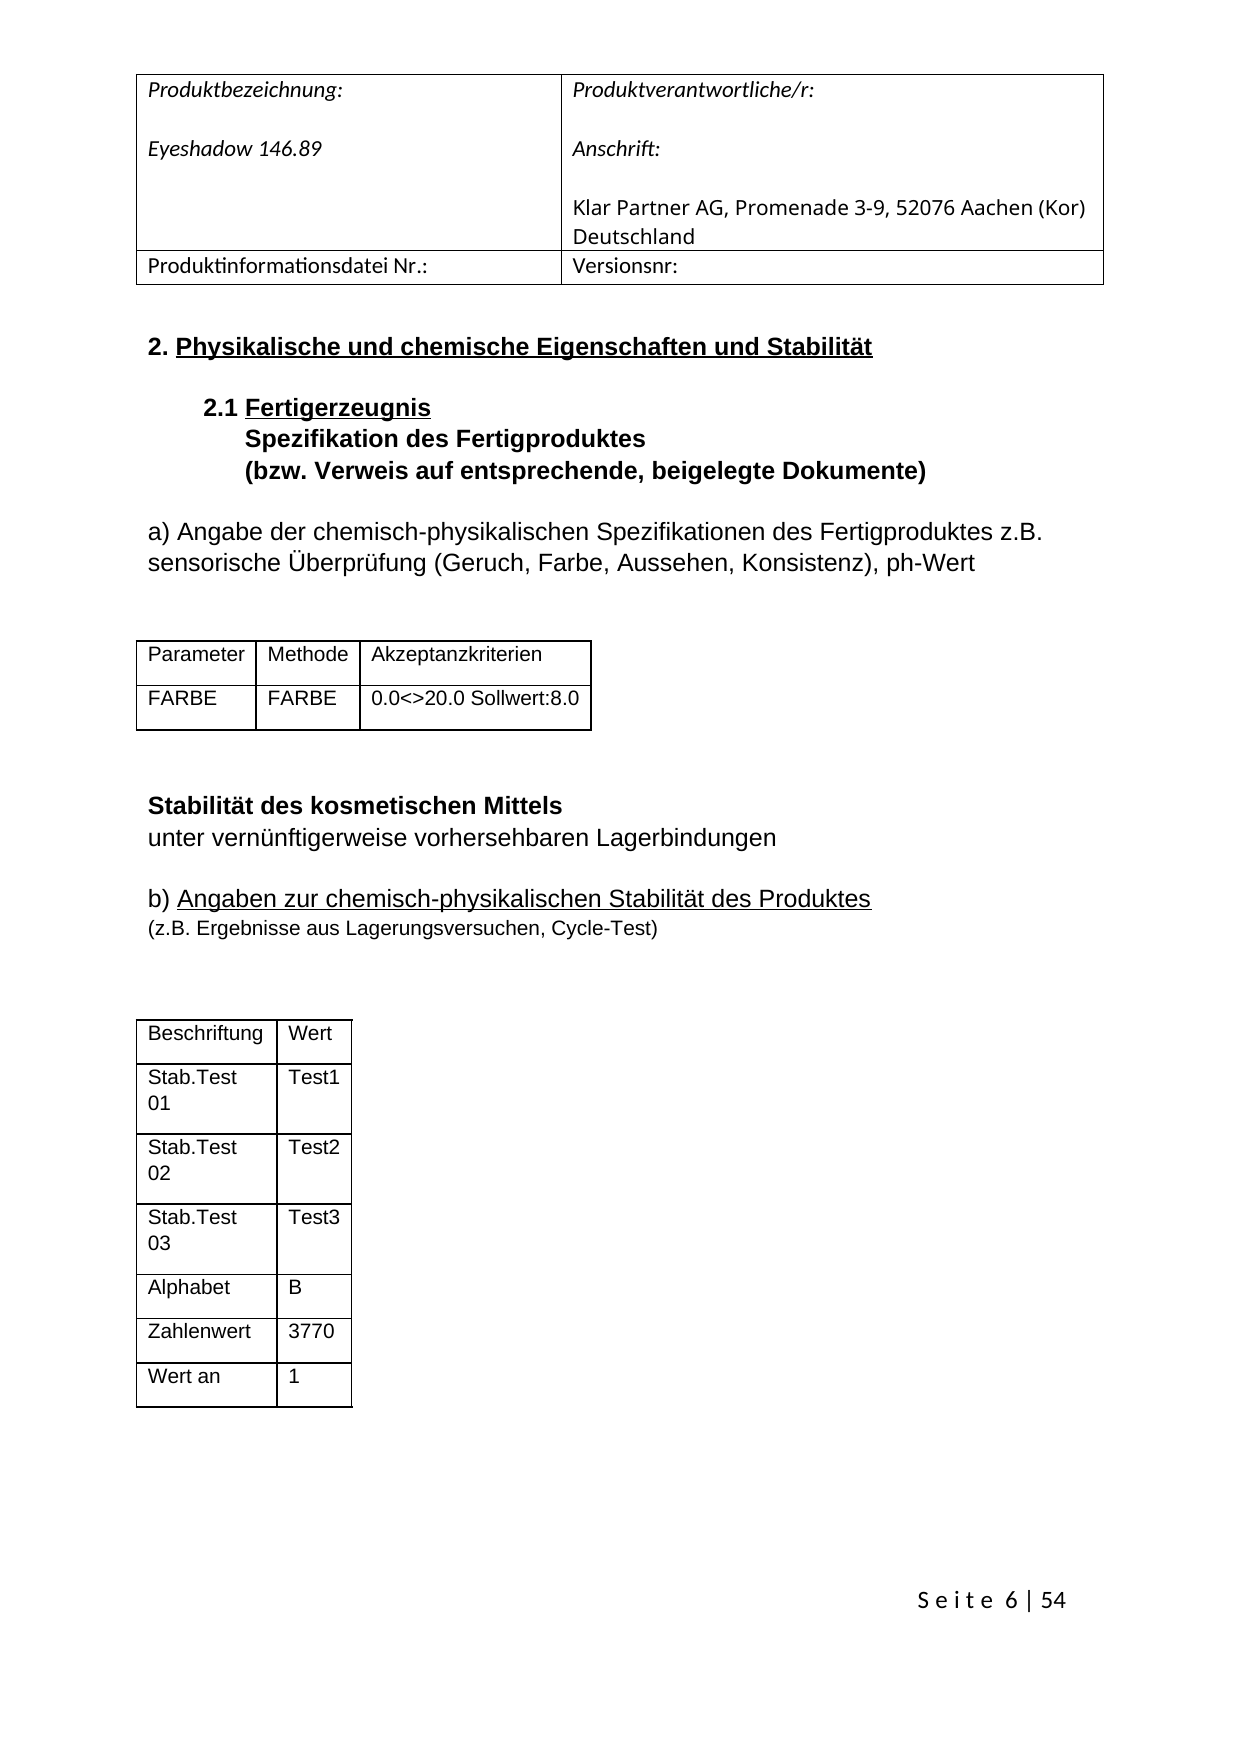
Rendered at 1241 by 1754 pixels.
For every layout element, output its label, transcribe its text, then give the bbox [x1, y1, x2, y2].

table_header Methode [257, 642, 359, 685]
table_cell Alphabet [137, 1275, 276, 1318]
table_cell Stab.Test 02 [137, 1135, 276, 1203]
table_cell Test2 [278, 1135, 351, 1203]
table_cell Stab.Test 01 [137, 1065, 276, 1133]
table_cell 1 [278, 1364, 351, 1406]
table_cell 3770 [278, 1319, 351, 1362]
table_cell 0.0<>20.0 Sollwert:8.0 [361, 686, 590, 729]
text b) Angaben zur chemisch-physikalischen Stabilität des Produktes [148, 884, 1093, 913]
text Stabilität des kosmetischen Mittels [148, 791, 1093, 820]
table_header Beschriftung [137, 1021, 276, 1063]
text (bzw. Verweis auf entsprechende, beigelegte Dokumente) [148, 456, 1093, 484]
text 2.1 Fertigerzeugnis [148, 393, 1093, 422]
table_header Akzeptanzkriterien [361, 642, 590, 685]
table_cell Zahlenwert [137, 1319, 276, 1362]
text (z.B. Ergebnisse aus Lagerungsversuchen, Cycle-Test) [148, 916, 1093, 939]
table_cell Stab.Test 03 [137, 1205, 276, 1273]
text unter vernünftigerweise vorhersehbaren Lagerbindungen [148, 823, 1093, 851]
text Spezifikation des Fertigproduktes [148, 424, 1093, 453]
table_cell FARBE [257, 686, 359, 729]
text 2. Physikalische und chemische Eigenschaften und Stabilität [148, 331, 1093, 360]
table_cell B [278, 1275, 351, 1318]
table_header Parameter [137, 642, 255, 685]
table_cell Test1 [278, 1065, 351, 1133]
table_cell FARBE [137, 686, 255, 729]
table_cell Test3 [278, 1205, 351, 1273]
table_cell Wert an [137, 1364, 276, 1406]
text a) Angabe der chemisch-physikalischen Spezifikationen des Fertigproduktes z.B. sensorische Überprüfung (Geruch, Farbe, Aussehen, Konsistenz), ph-Wert [148, 517, 1093, 577]
table_header Wert [278, 1021, 351, 1063]
